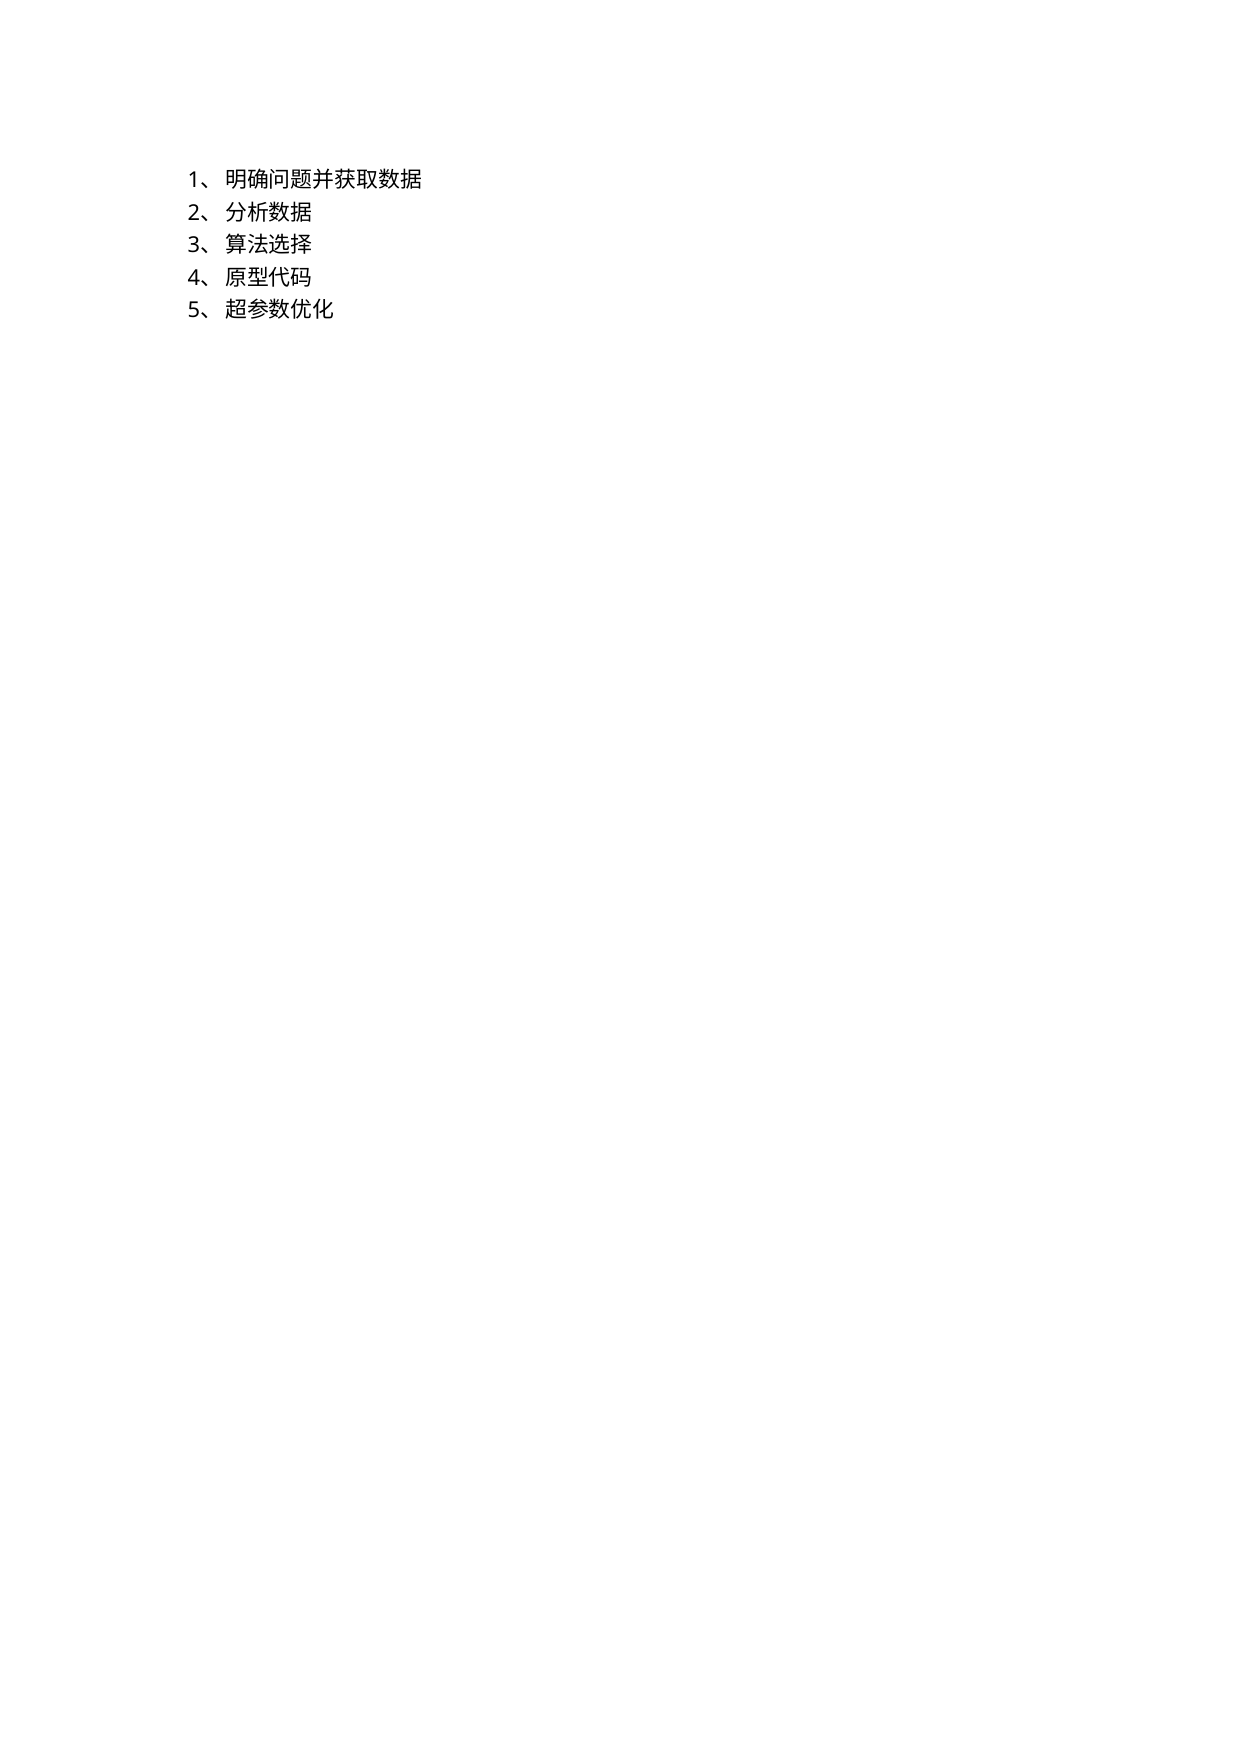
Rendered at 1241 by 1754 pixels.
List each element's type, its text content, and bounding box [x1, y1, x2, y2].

list 超参数优化 [187, 292, 1053, 324]
list 分析数据 [187, 194, 1053, 227]
list 明确问题并获取数据 [187, 162, 1053, 194]
list 原型代码 [187, 259, 1053, 292]
list 算法选择 [187, 227, 1053, 259]
